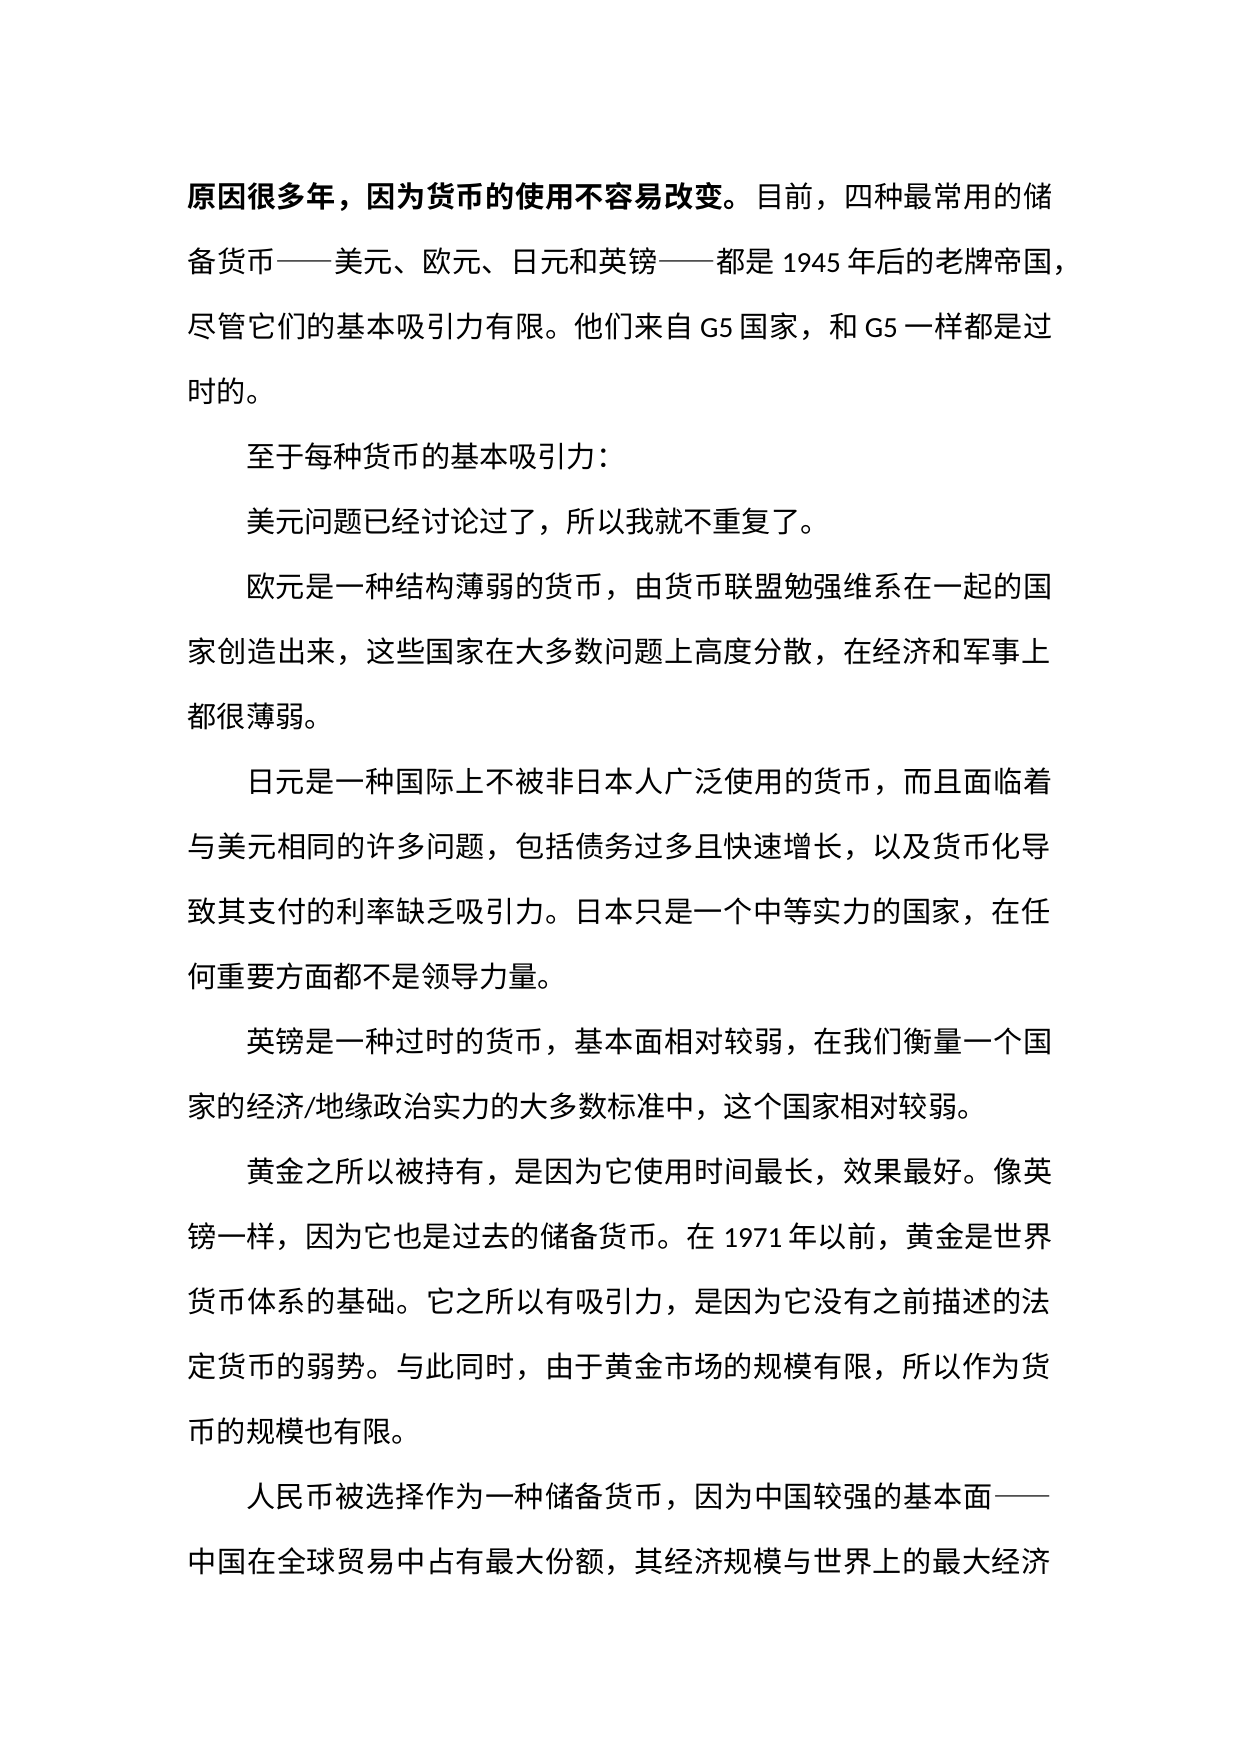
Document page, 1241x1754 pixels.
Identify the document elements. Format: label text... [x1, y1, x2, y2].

text 至于每种货币的基本吸引力： [187, 422, 1053, 487]
text 欧元是一种结构薄弱的货币，由货币联盟勉强维系在一起的国家创造出来，这些国家在大多数问题上高度分散，在经济和军事上都很薄弱。 [187, 552, 1053, 747]
text 美元问题已经讨论过了，所以我就不重复了。 [187, 487, 1053, 552]
text 黄金之所以被持有，是因为它使用时间最长，效果最好。像英镑一样，因为它也是过去的储备货币。在1971年以前，黄金是世界货币体系的基础。它之所以有吸引力，是因为它没有之前描述的法定货币的弱势。与此同时，由于黄金市场的规模有限，所以作为货币的规模也有限。 [187, 1137, 1053, 1462]
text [187, 162, 1053, 422]
text 日元是一种国际上不被非日本人广泛使用的货币，而且面临着与美元相同的许多问题，包括债务过多且快速增长，以及货币化导致其支付的利率缺乏吸引力。日本只是一个中等实力的国家，在任何重要方面都不是领导力量。 [187, 747, 1053, 1007]
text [187, 1462, 1053, 1592]
text 英镑是一种过时的货币，基本面相对较弱，在我们衡量一个国家的经济/地缘政治实力的大多数标准中，这个国家相对较弱。 [187, 1007, 1053, 1137]
